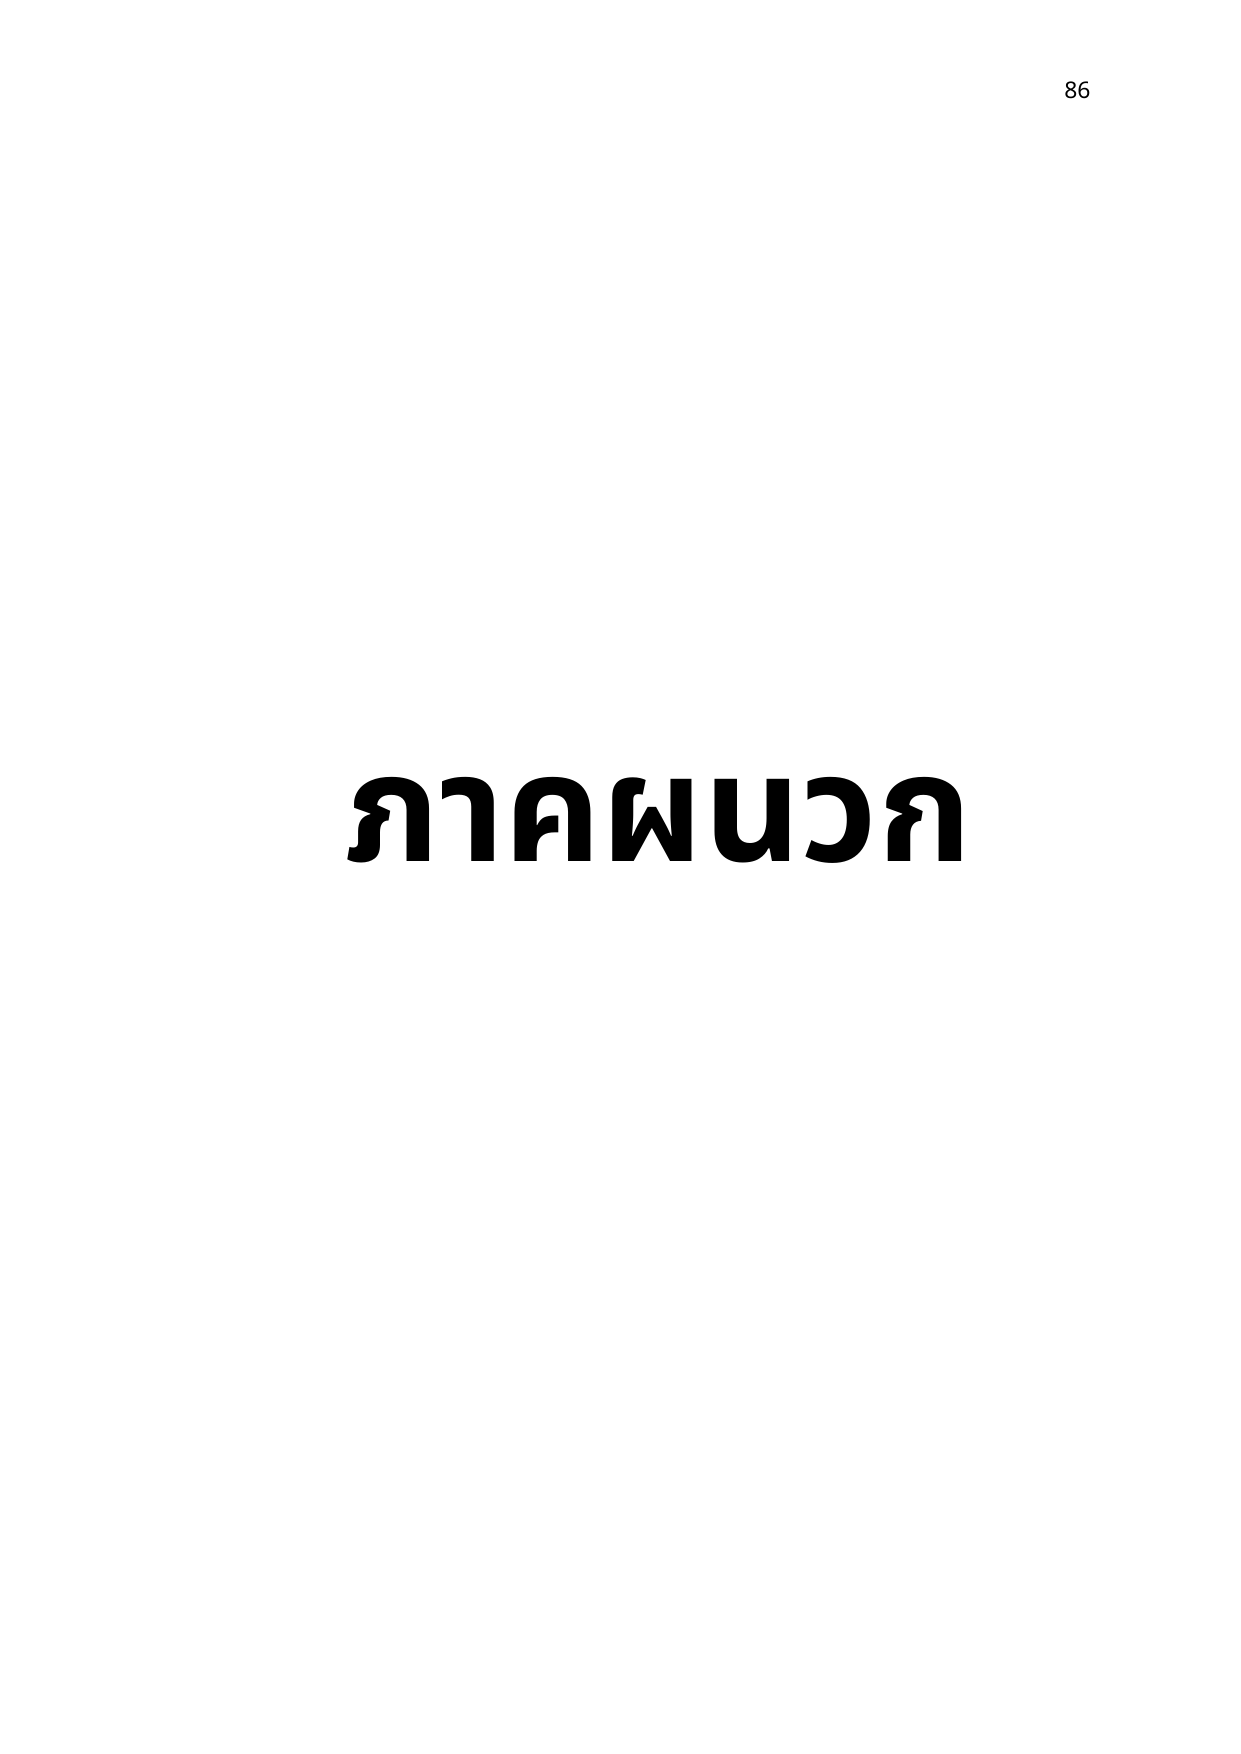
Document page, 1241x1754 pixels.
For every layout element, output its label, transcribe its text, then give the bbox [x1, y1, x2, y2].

text ภาคผนวก [225, 702, 1090, 928]
